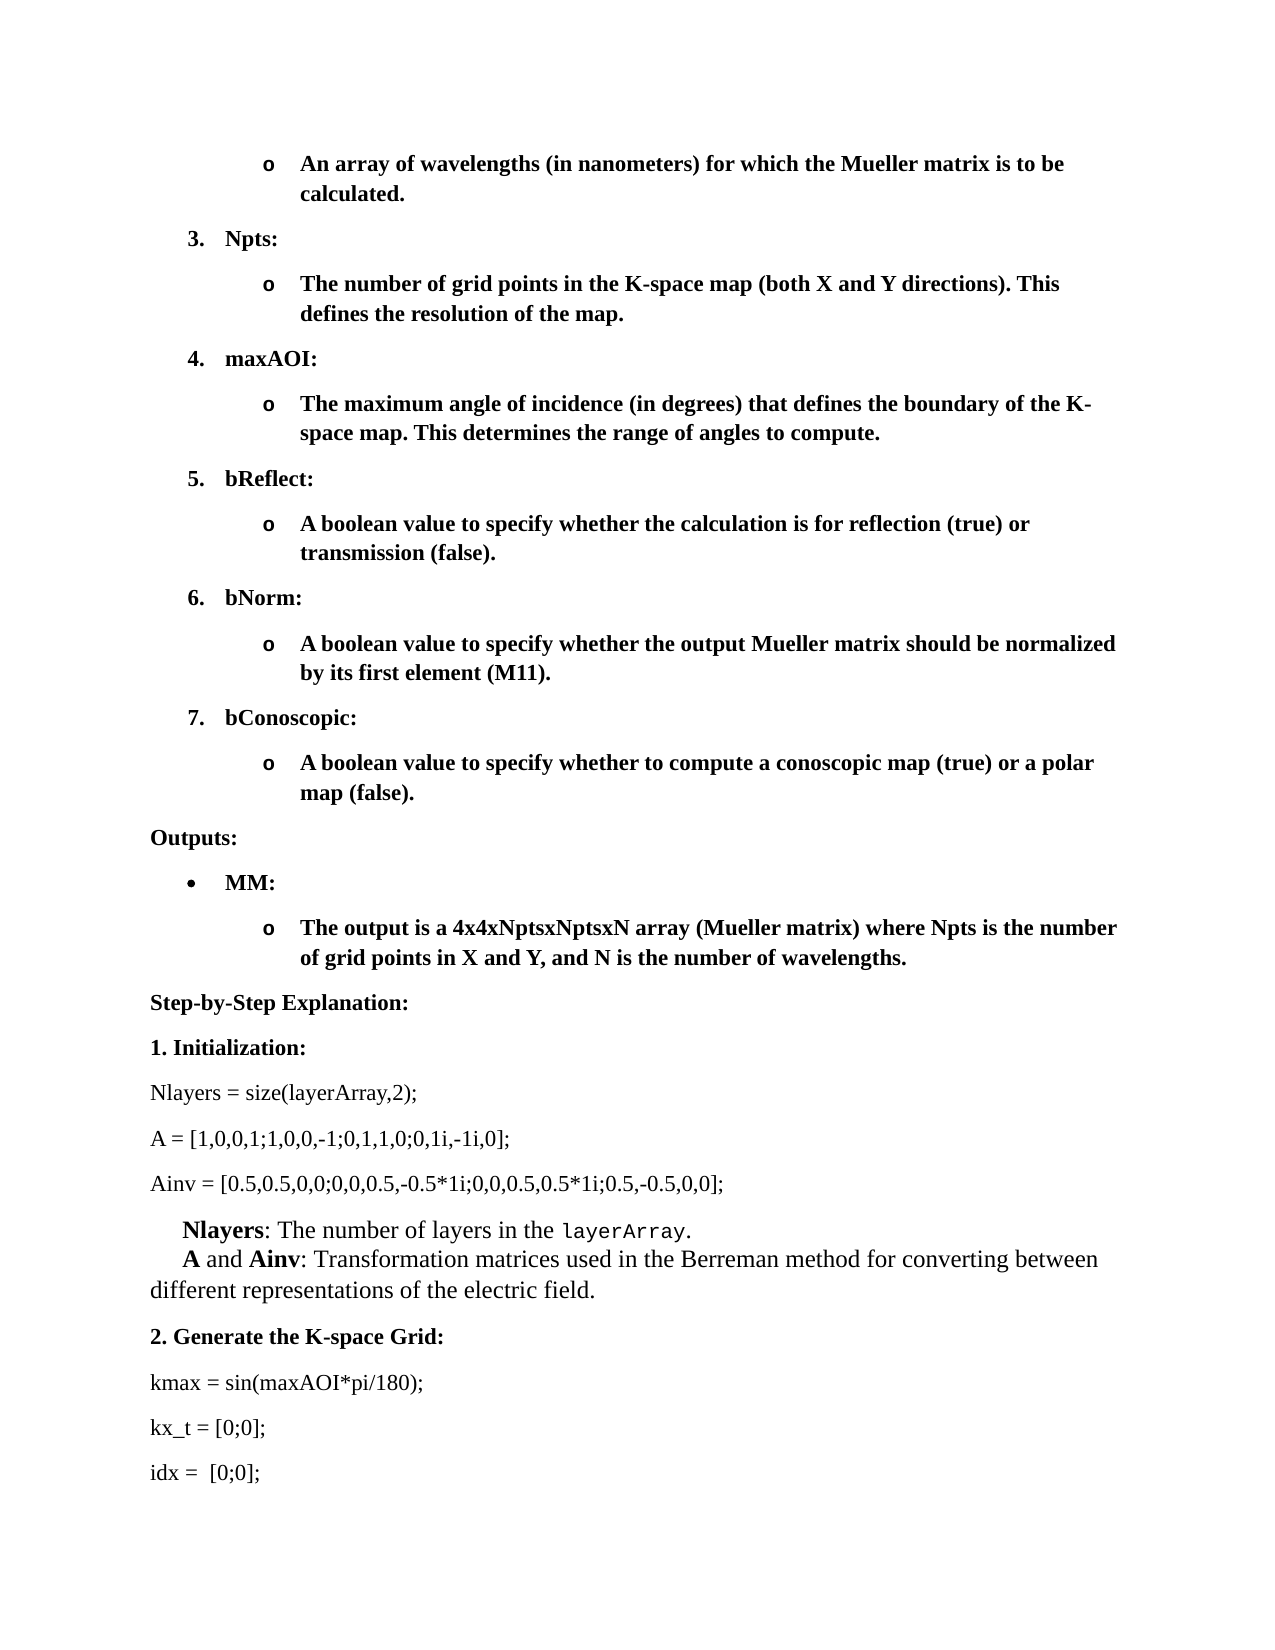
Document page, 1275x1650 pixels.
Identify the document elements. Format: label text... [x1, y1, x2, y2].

list A boolean value to specify whether the calculation is for reflection (true) or transmission (false). [262, 510, 1125, 566]
text Step-by-Step Explanation: [150, 989, 1125, 1016]
text idx = [0;0]; [150, 1459, 1125, 1485]
list maxAOI: [187, 345, 1125, 371]
list Npts: [187, 225, 1125, 251]
text kx_t = [0;0]; [150, 1414, 1125, 1440]
text  A and Ainv: Transformation matrices used in the Berreman method for converting between different representations of the electric field. [150, 1244, 1125, 1304]
list A boolean value to specify whether to compute a conoscopic map (true) or a polar map (false). [262, 749, 1125, 806]
text Outputs: [150, 824, 1125, 851]
list bConoscopic: [187, 704, 1125, 731]
list The output is a 4x4xNptsxNptsxN array (Mueller matrix) where Npts is the number of grid points in X and Y, and N is the number of wavelengths. [262, 914, 1125, 971]
text Ainv = [0.5,0.5,0,0;0,0,0.5,-0.5*1i;0,0,0.5,0.5*1i;0.5,-0.5,0,0]; [150, 1170, 1125, 1196]
list bReflect: [187, 464, 1125, 491]
list bNorm: [187, 584, 1125, 611]
text 2. Generate the K-space Grid: [150, 1323, 1125, 1349]
text A = [1,0,0,1;1,0,0,-1;0,1,1,0;0,1i,-1i,0]; [150, 1124, 1125, 1151]
list An array of wavelengths (in nanometers) for which the Mueller matrix is to be calculated. [262, 150, 1125, 206]
text kmax = sin(maxAOI*pi/180); [150, 1369, 1125, 1395]
text 1. Initialization: [150, 1034, 1125, 1061]
list MM: [187, 869, 1125, 896]
list The maximum angle of incidence (in degrees) that defines the boundary of the K-space map. This determines the range of angles to compute. [262, 390, 1125, 446]
text  Nlayers: The number of layers in the layerArray. [150, 1215, 1125, 1244]
list A boolean value to specify whether the output Mueller matrix should be normalized by its first element (M11). [262, 629, 1125, 686]
list The number of grid points in the K-space map (both X and Y directions). This defines the resolution of the map. [262, 270, 1125, 326]
text Nlayers = size(layerArray,2); [150, 1079, 1125, 1106]
